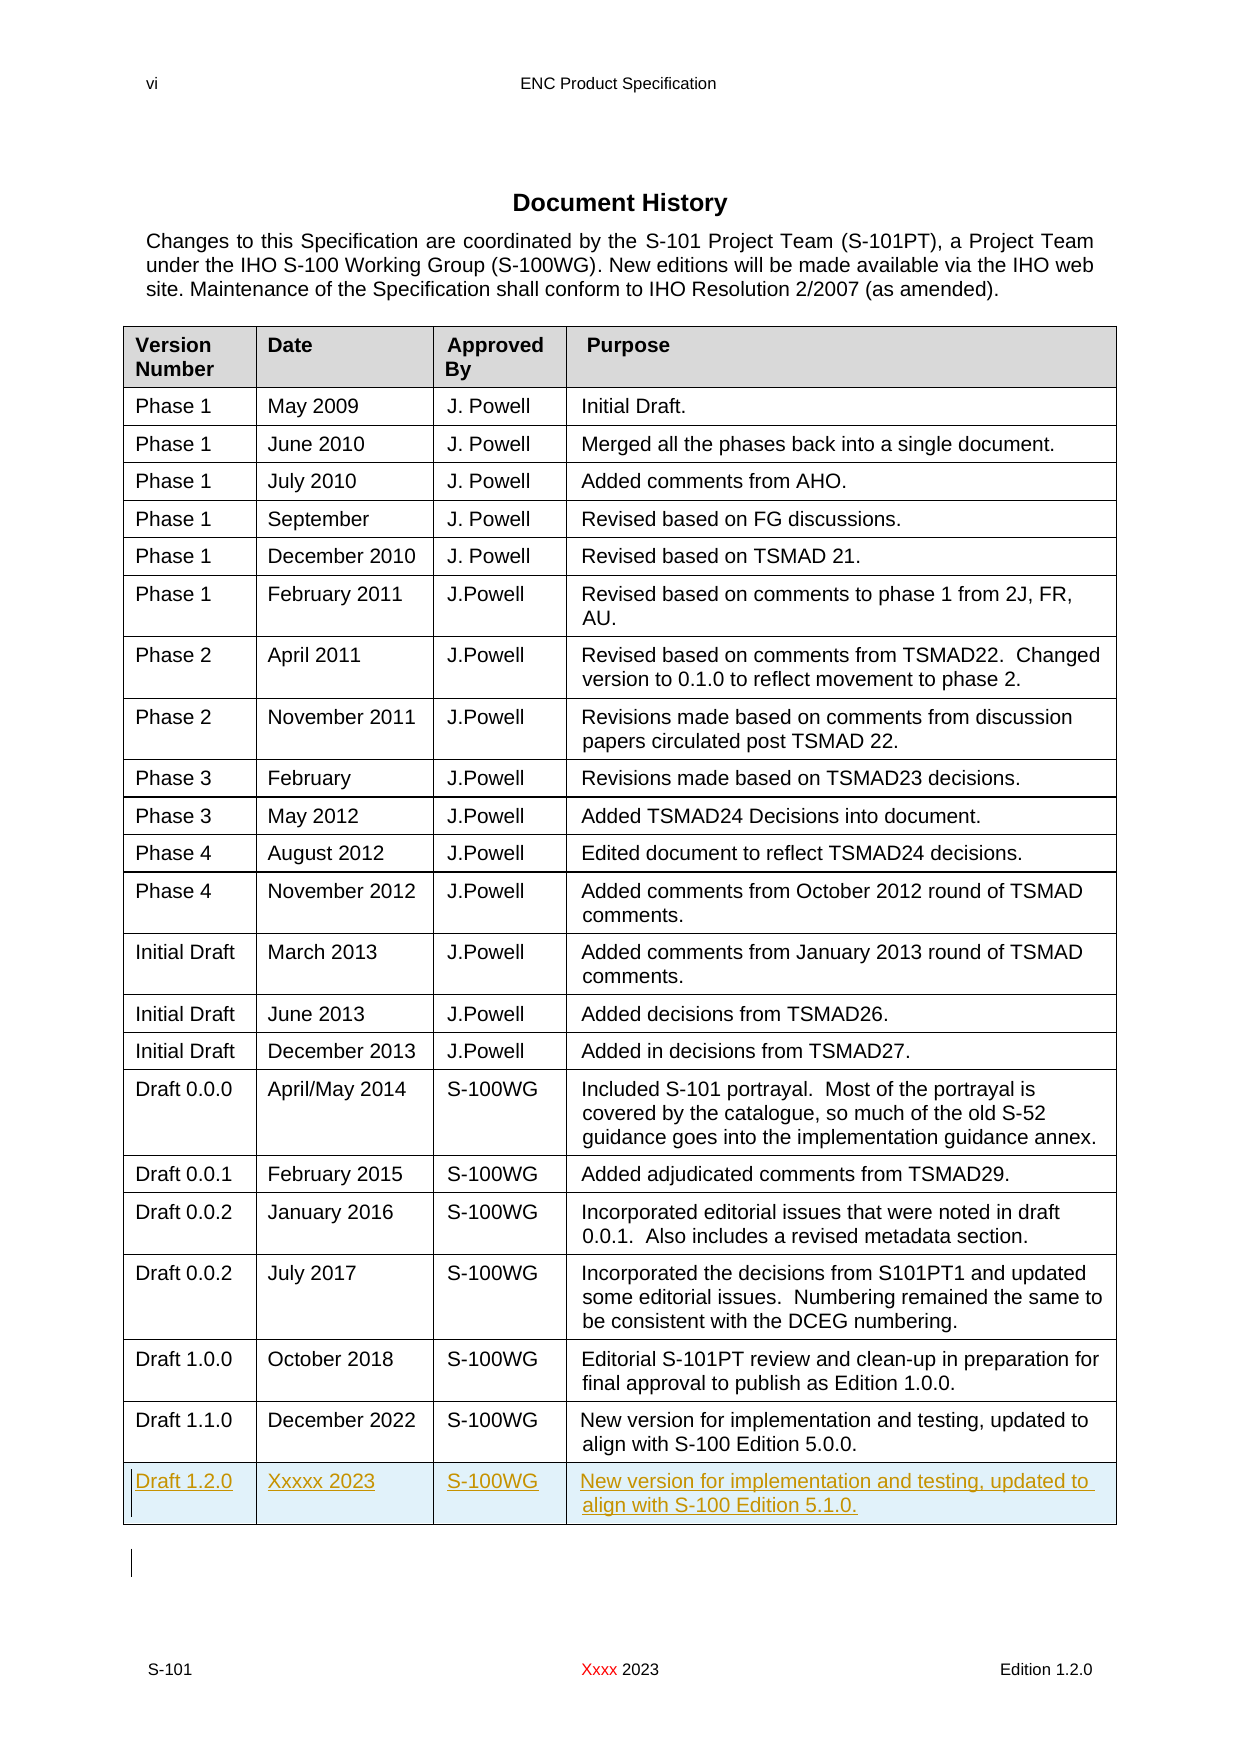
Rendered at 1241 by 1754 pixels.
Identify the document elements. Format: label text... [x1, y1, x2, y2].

table_cell October 2018 [257, 1340, 433, 1401]
table_cell J. Powell [434, 501, 566, 537]
table_cell June 2013 [257, 995, 433, 1032]
table_cell Draft 1.1.0 [124, 1402, 256, 1462]
table_cell July 2017 [257, 1255, 433, 1339]
table_cell Phase 1 [124, 501, 256, 537]
table_cell Added decisions from TSMAD26. [567, 995, 1116, 1032]
table_cell Included S-101 portrayal. Most of the portrayal is covered by the catalogue, so much of the old S-52 guidance goes into the implementation guidance annex. [567, 1070, 1116, 1155]
table_cell J.Powell [434, 760, 566, 796]
table_cell Merged all the phases back into a single document. [567, 426, 1116, 462]
table_cell Phase 1 [124, 426, 256, 462]
table_cell Revised based on comments from TSMAD22. Changed version to 0.1.0 to reflect movement to phase 2. [567, 637, 1116, 697]
table_cell July 2010 [257, 463, 433, 499]
table_cell Edited document to reflect TSMAD24 decisions. [567, 835, 1116, 871]
table_cell Phase 3 [124, 760, 256, 796]
table_cell J.Powell [434, 835, 566, 871]
table_cell Phase 4 [124, 873, 256, 933]
table_header Date [257, 327, 433, 387]
table_cell Phase 1 [124, 388, 256, 424]
table_cell Revised based on comments to phase 1 from 2J, FR, AU. [567, 576, 1116, 636]
table_cell Phase 4 [124, 835, 256, 871]
table_cell Draft 0.0.2 [124, 1255, 256, 1339]
table_cell S-100WG [434, 1156, 566, 1192]
table_header Approved By [434, 327, 566, 387]
table_cell Added adjudicated comments from TSMAD29. [567, 1156, 1116, 1192]
table_cell December 2013 [257, 1033, 433, 1069]
table_cell Revisions made based on comments from discussion papers circulated post TSMAD 22. [567, 699, 1116, 759]
table_cell November 2011 [257, 699, 433, 759]
table_cell S-100WG [434, 1340, 566, 1401]
table_cell April/May 2014 [257, 1070, 433, 1155]
table_cell September [257, 501, 433, 537]
table_cell March 2013 [257, 934, 433, 994]
table_cell November 2012 [257, 873, 433, 933]
table_cell J. Powell [434, 426, 566, 462]
table_cell J.Powell [434, 699, 566, 759]
table_cell J.Powell [434, 934, 566, 994]
table_cell S-100WG [434, 1070, 566, 1155]
table_cell Added in decisions from TSMAD27. [567, 1033, 1116, 1069]
table_cell Phase 1 [124, 576, 256, 636]
table_cell S-100WG [434, 1402, 566, 1462]
table_cell April 2011 [257, 637, 433, 697]
table_cell J.Powell [434, 995, 566, 1032]
text Changes to this Specification are coordinated by the S-101 Project Team (S-101PT), a Project Team under the IHO S-100 Working Group (S-100WG). New editions will be made available via the IHO web site. Maintenance of the Specification shall conform to IHO Resolution 2/2007 (as amended). [146, 229, 1094, 301]
table_cell Added TSMAD24 Decisions into document. [567, 798, 1116, 834]
table_cell J. Powell [434, 388, 566, 424]
text Document History [146, 187, 1094, 216]
table_cell Draft 0.0.2 [124, 1193, 256, 1254]
table_cell Phase 1 [124, 538, 256, 574]
table_cell J.Powell [434, 637, 566, 697]
table_cell J. Powell [434, 538, 566, 574]
table_cell S-100WG [434, 1193, 566, 1254]
table_cell J.Powell [434, 873, 566, 933]
table_cell Phase 2 [124, 699, 256, 759]
table_cell Added comments from January 2013 round of TSMAD comments. [567, 934, 1116, 994]
table_cell Editorial S-101PT review and clean-up in preparation for final approval to publish as Edition 1.0.0. [567, 1340, 1116, 1401]
table_cell Initial Draft. [567, 388, 1116, 424]
table_cell Draft 1.0.0 [124, 1340, 256, 1401]
table_cell Revised based on TSMAD 21. [567, 538, 1116, 574]
table_cell Revised based on FG discussions. [567, 501, 1116, 537]
table_cell May 2012 [257, 798, 433, 834]
table_cell J.Powell [434, 576, 566, 636]
table_cell February 2011 [257, 576, 433, 636]
table_cell J.Powell [434, 1033, 566, 1069]
table_cell Phase 3 [124, 798, 256, 834]
table_cell December 2010 [257, 538, 433, 574]
table_cell New version for implementation and testing, updated to align with S-100 Edition 5.0.0. [567, 1402, 1116, 1462]
table_cell Incorporated editorial issues that were noted in draft 0.0.1. Also includes a revised metadata section. [567, 1193, 1116, 1254]
table_header Version Number [124, 327, 256, 387]
table_cell Added comments from October 2012 round of TSMAD comments. [567, 873, 1116, 933]
table_header Purpose [567, 327, 1116, 387]
table_cell Draft 0.0.0 [124, 1070, 256, 1155]
table_cell S-100WG [434, 1255, 566, 1339]
table_cell Phase 2 [124, 637, 256, 697]
table_cell June 2010 [257, 426, 433, 462]
table_cell December 2022 [257, 1402, 433, 1462]
table_cell May 2009 [257, 388, 433, 424]
table_cell Draft 0.0.1 [124, 1156, 256, 1192]
table_cell Revisions made based on TSMAD23 decisions. [567, 760, 1116, 796]
table_cell January 2016 [257, 1193, 433, 1254]
table_cell February [257, 760, 433, 796]
table_cell August 2012 [257, 835, 433, 871]
table_cell Initial Draft [124, 995, 256, 1032]
table_cell Initial Draft [124, 934, 256, 994]
table_cell Phase 1 [124, 463, 256, 499]
table_cell J.Powell [434, 798, 566, 834]
table_cell Incorporated the decisions from S101PT1 and updated some editorial issues. Numbering remained the same to be consistent with the DCEG numbering. [567, 1255, 1116, 1339]
table_cell Added comments from AHO. [567, 463, 1116, 499]
table_cell Initial Draft [124, 1033, 256, 1069]
table_cell February 2015 [257, 1156, 433, 1192]
table_cell J. Powell [434, 463, 566, 499]
